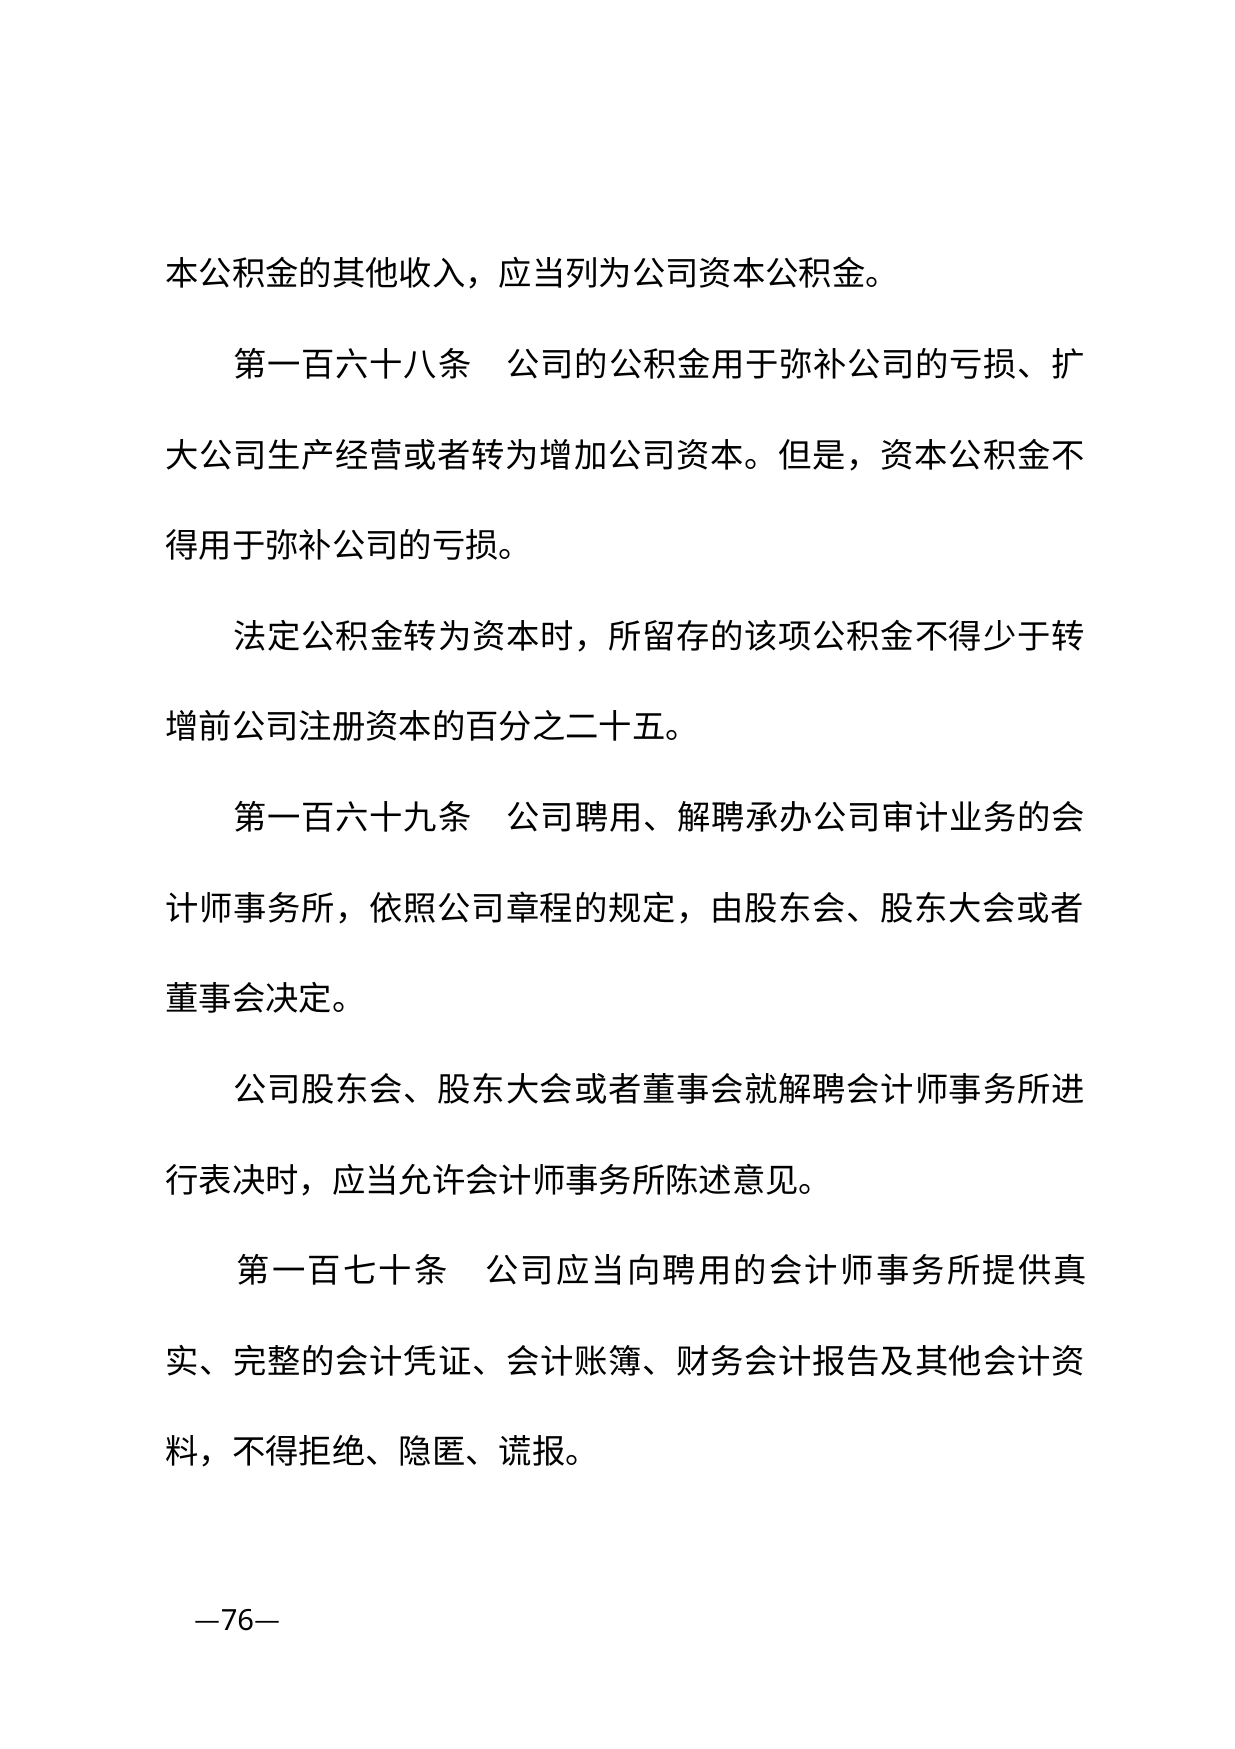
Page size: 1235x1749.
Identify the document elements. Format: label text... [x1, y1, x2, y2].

text 第一百六十八条 公司的公积金用于弥补公司的亏损、扩大公司生产经营或者转为增加公司资本。但是，资本公积金不得用于弥补公司的亏损。 [165, 317, 1087, 588]
text 第一百六十九条 公司聘用、解聘承办公司审计业务的会计师事务所，依照公司章程的规定，由股东会、股东大会或者董事会决定。 [165, 770, 1087, 1042]
text 法定公积金转为资本时，所留存的该项公积金不得少于转增前公司注册资本的百分之二十五。 [165, 588, 1087, 770]
text 公司股东会、股东大会或者董事会就解聘会计师事务所进行表决时，应当允许会计师事务所陈述意见。 [165, 1042, 1087, 1223]
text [165, 226, 1087, 317]
text 第一百七十条 公司应当向聘用的会计师事务所提供真实、完整的会计凭证、会计账簿、财务会计报告及其他会计资料，不得拒绝、隐匿、谎报。 [165, 1223, 1087, 1495]
